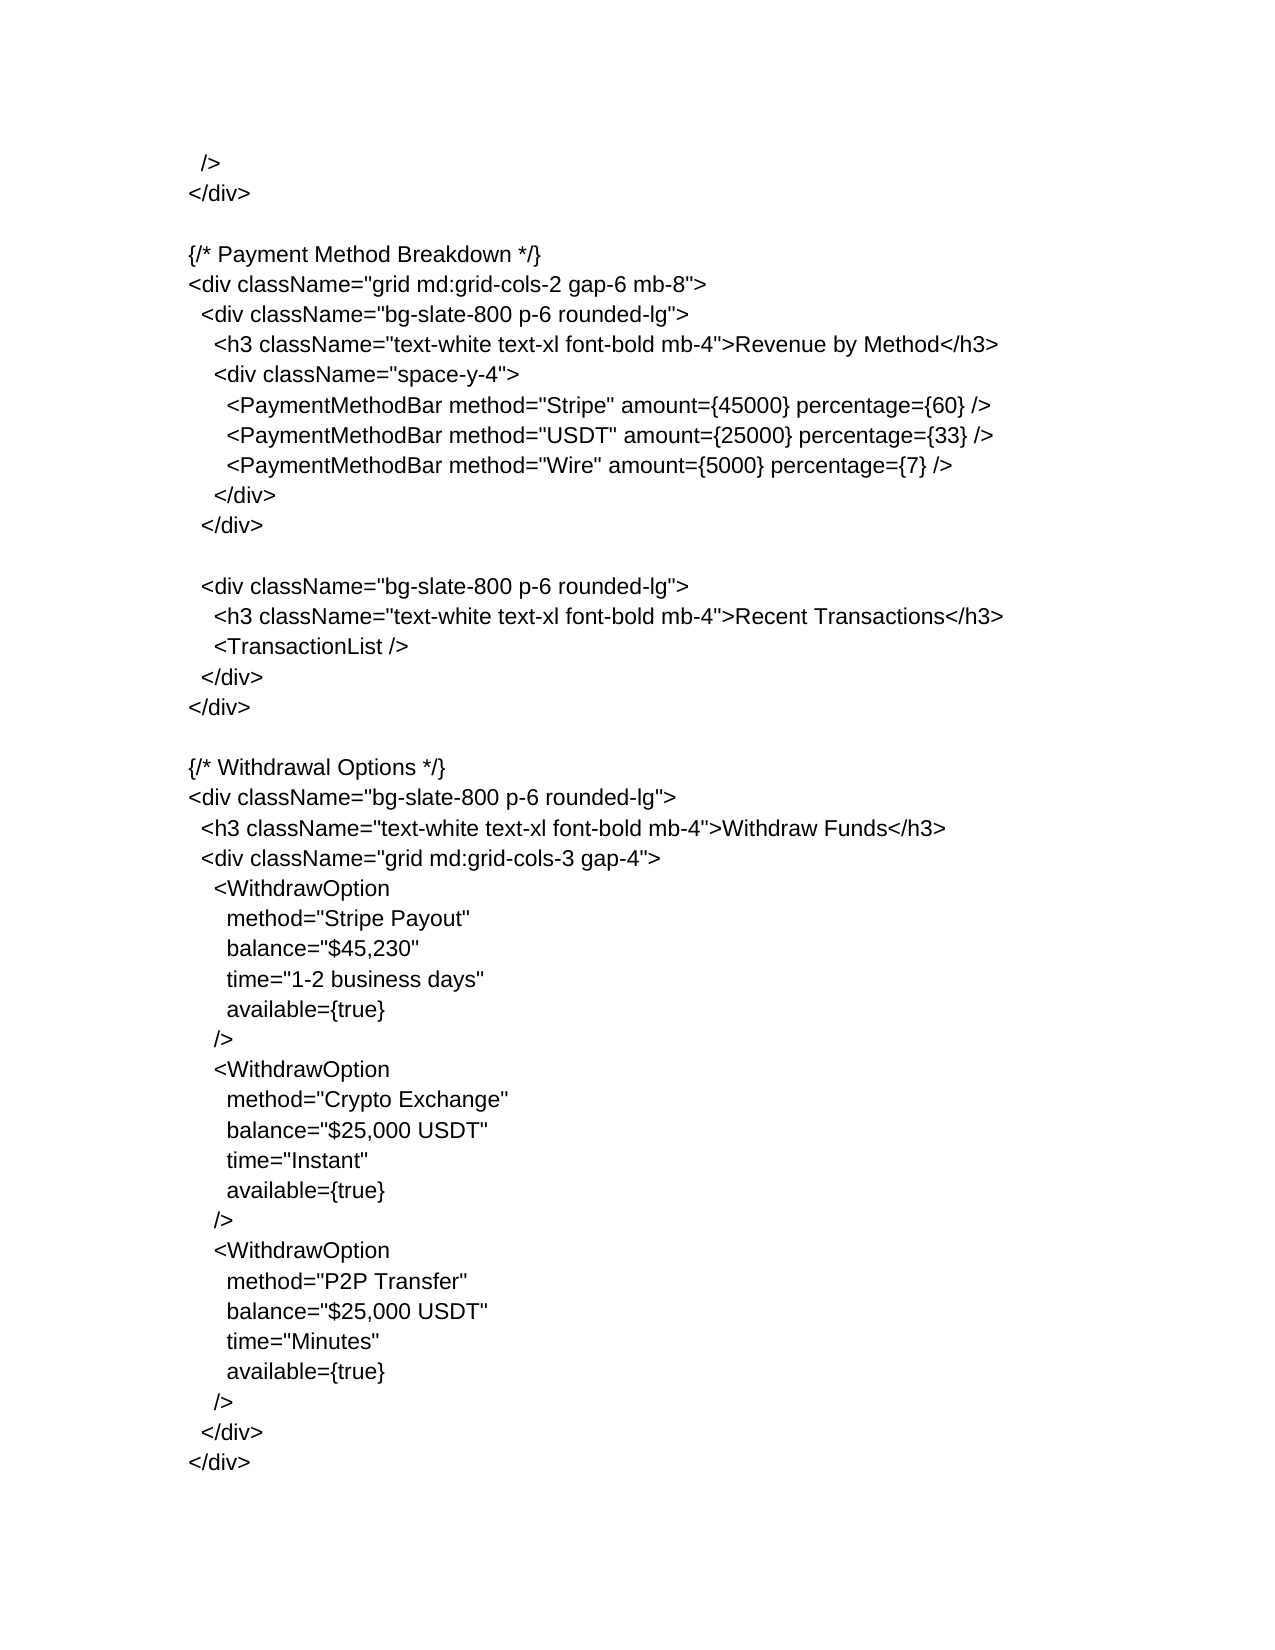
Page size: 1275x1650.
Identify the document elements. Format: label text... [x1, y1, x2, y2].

text <WithdrawOption [150, 875, 1125, 901]
text <WithdrawOption [150, 1056, 1125, 1083]
text <div className="space-y-4"> [150, 361, 1125, 388]
text available={true} [150, 1358, 1125, 1385]
text /> [150, 150, 1125, 176]
text /> [150, 1026, 1125, 1052]
text <h3 className="text-white text-xl font-bold mb-4">Withdraw Funds</h3> [150, 814, 1125, 841]
text balance="$25,000 USDT" [150, 1117, 1125, 1143]
text <div className="grid md:grid-cols-2 gap-6 mb-8"> [150, 271, 1125, 297]
text method="Stripe Payout" [150, 905, 1125, 932]
text {/* Payment Method Breakdown */} [150, 241, 1125, 267]
text <h3 className="text-white text-xl font-bold mb-4">Recent Transactions</h3> [150, 603, 1125, 629]
text time="1-2 business days" [150, 966, 1125, 992]
text balance="$25,000 USDT" [150, 1298, 1125, 1324]
text <h3 className="text-white text-xl font-bold mb-4">Revenue by Method</h3> [150, 331, 1125, 358]
text <div className="grid md:grid-cols-3 gap-4"> [150, 845, 1125, 871]
text /> [150, 1388, 1125, 1415]
text /> [150, 1207, 1125, 1234]
text <PaymentMethodBar method="Wire" amount={5000} percentage={7} /> [150, 452, 1125, 478]
text <div className="bg-slate-800 p-6 rounded-lg"> [150, 573, 1125, 599]
text <div className="bg-slate-800 p-6 rounded-lg"> [150, 301, 1125, 327]
text available={true} [150, 996, 1125, 1022]
text </div> [150, 663, 1125, 690]
text </div> [150, 1419, 1125, 1445]
text <PaymentMethodBar method="USDT" amount={25000} percentage={33} /> [150, 422, 1125, 448]
text balance="$45,230" [150, 935, 1125, 962]
text </div> [150, 1449, 1125, 1475]
text method="Crypto Exchange" [150, 1086, 1125, 1113]
text <WithdrawOption [150, 1237, 1125, 1264]
text <div className="bg-slate-800 p-6 rounded-lg"> [150, 784, 1125, 811]
text <TransactionList /> [150, 633, 1125, 660]
text </div> [150, 512, 1125, 539]
text method="P2P Transfer" [150, 1268, 1125, 1294]
text </div> [150, 694, 1125, 720]
text time="Instant" [150, 1147, 1125, 1173]
text </div> [150, 482, 1125, 509]
text </div> [150, 180, 1125, 207]
text <PaymentMethodBar method="Stripe" amount={45000} percentage={60} /> [150, 392, 1125, 418]
text available={true} [150, 1177, 1125, 1203]
text time="Minutes" [150, 1328, 1125, 1354]
text {/* Withdrawal Options */} [150, 754, 1125, 781]
